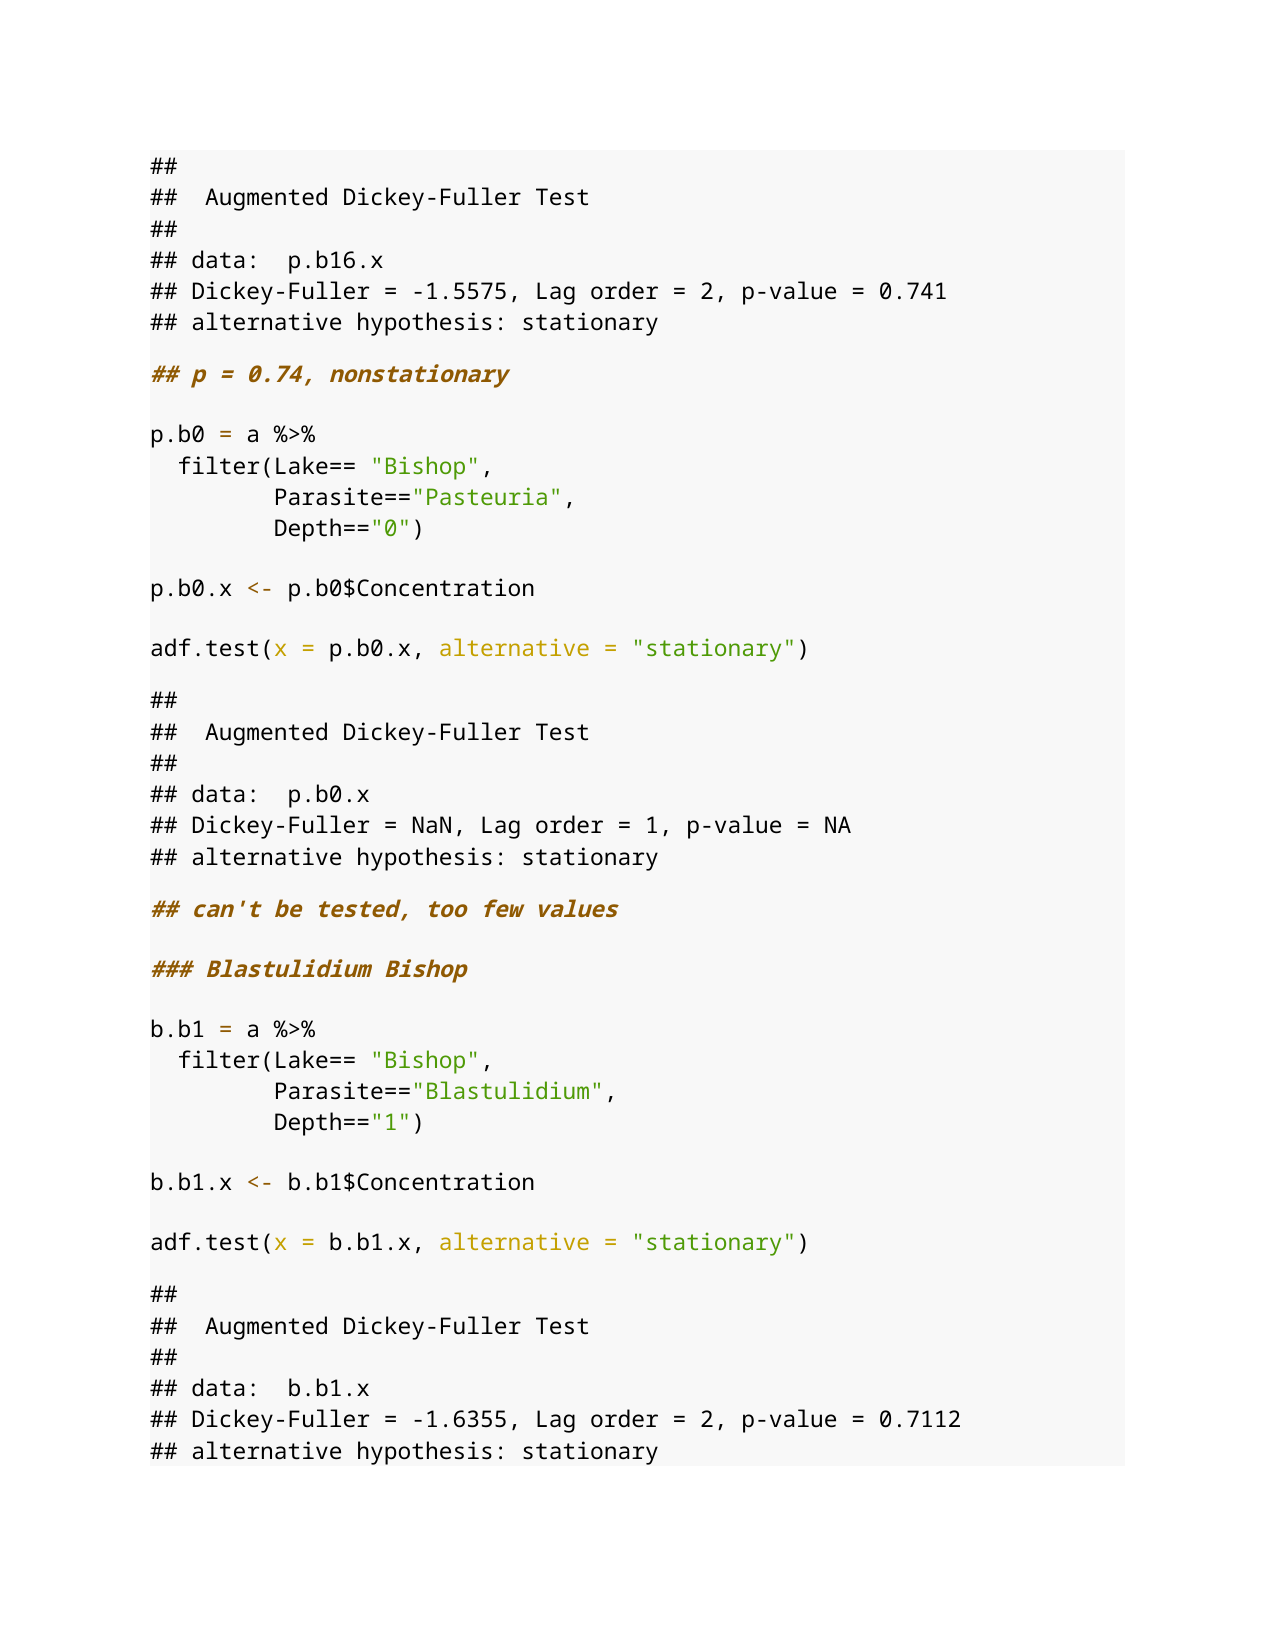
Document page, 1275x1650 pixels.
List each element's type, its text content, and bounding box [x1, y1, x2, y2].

text ## ## Augmented Dickey-Fuller Test ## ## data: p.b0.x ## Dickey-Fuller = NaN, Lag order = 1, p-value = NA ## alternative hypothesis: stationary [150, 684, 1125, 872]
text ## can't be tested, too few values ### Blastulidium Bishop b.b1 = a %>% filter(Lake== "Bishop", Parasite=="Blastulidium", Depth=="1") b.b1.x <- b.b1$Concentration adf.test(x = b.b1.x, alternative = "stationary") [150, 892, 1125, 1257]
text ## ## Augmented Dickey-Fuller Test ## ## data: p.b16.x ## Dickey-Fuller = -1.5575, Lag order = 2, p-value = 0.741 ## alternative hypothesis: stationary [150, 150, 1125, 337]
text ## ## Augmented Dickey-Fuller Test ## ## data: b.b1.x ## Dickey-Fuller = -1.6355, Lag order = 2, p-value = 0.7112 ## alternative hypothesis: stationary [150, 1278, 1125, 1466]
text ## p = 0.74, nonstationary p.b0 = a %>% filter(Lake== "Bishop", Parasite=="Pasteuria", Depth=="0") p.b0.x <- p.b0$Concentration adf.test(x = p.b0.x, alternative = "stationary") [150, 358, 1125, 663]
